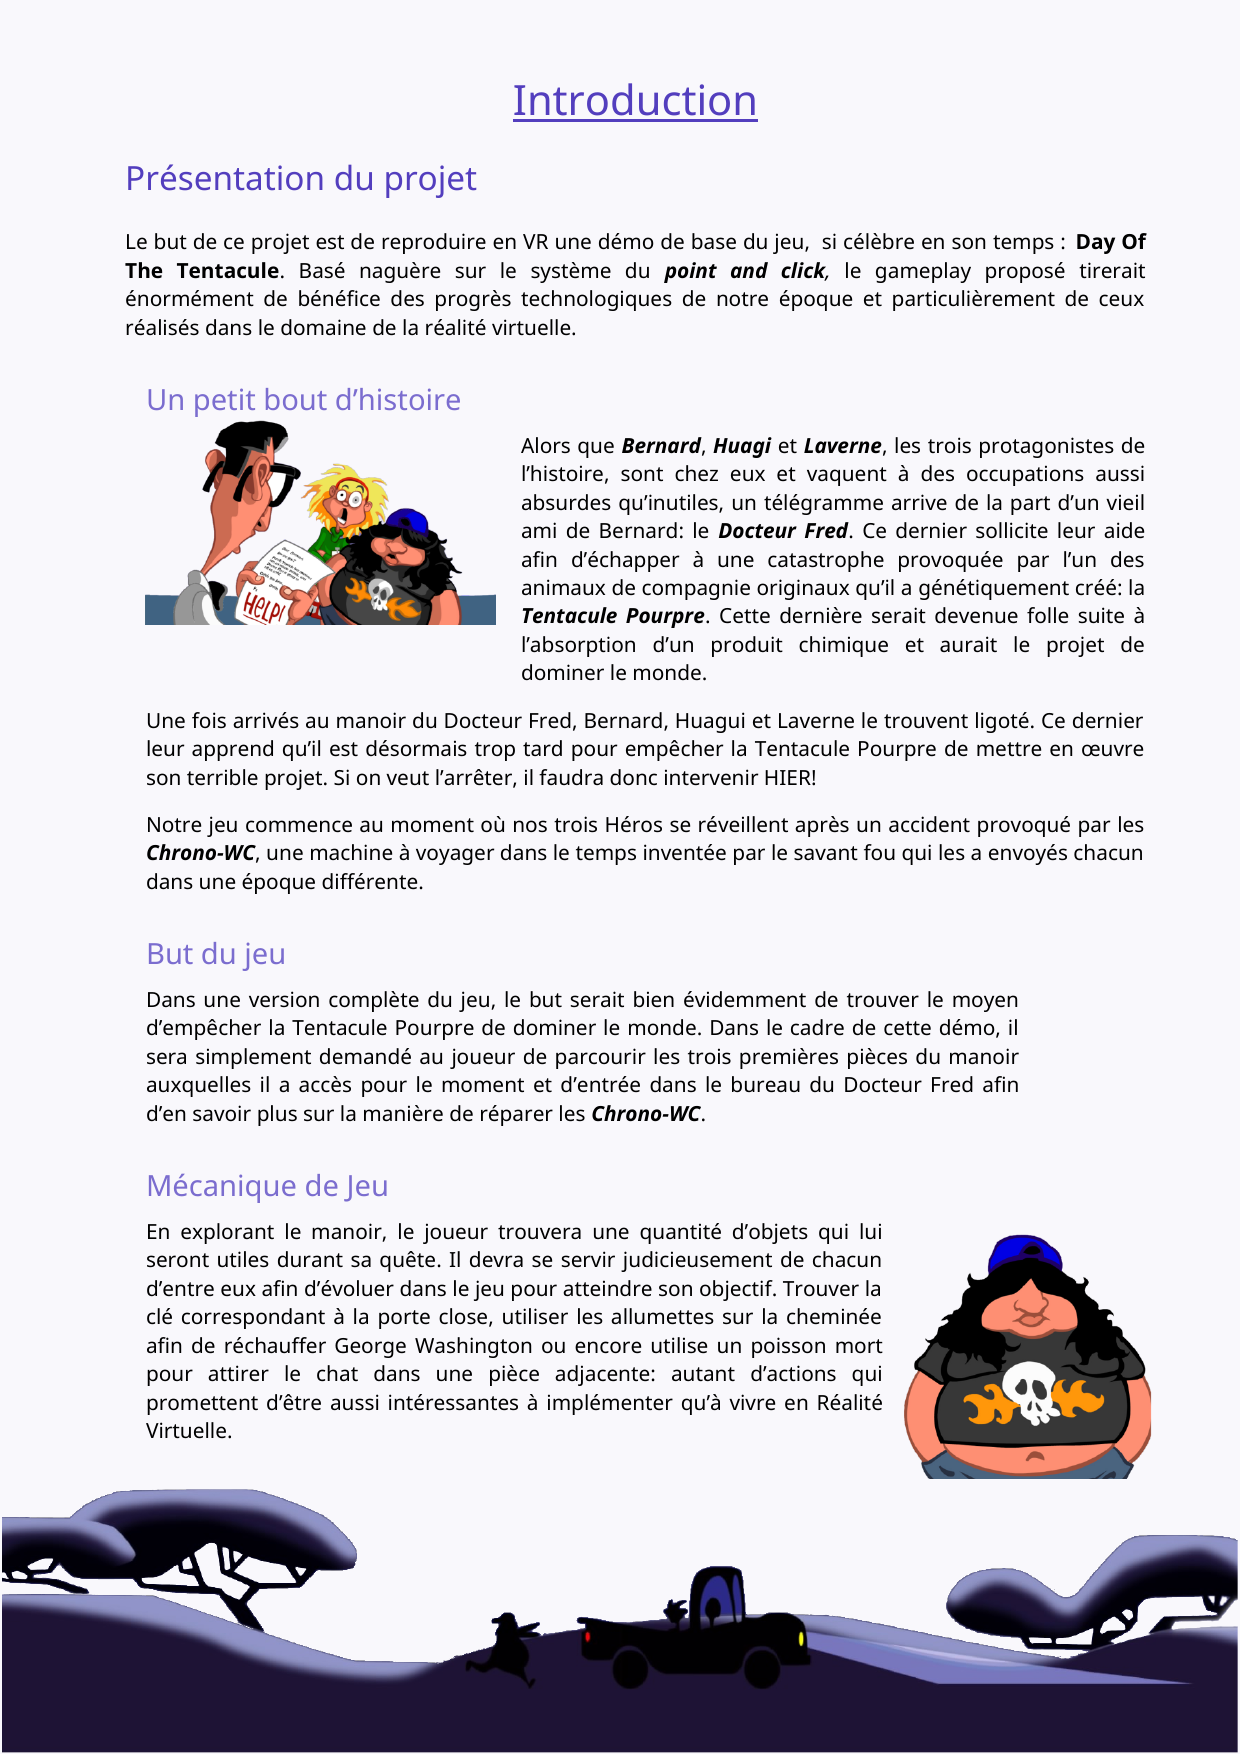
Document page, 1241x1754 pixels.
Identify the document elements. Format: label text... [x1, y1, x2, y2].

text Une fois arrivés au manoir du Docteur Fred, Bernard, Huagui et Laverne le trouvent ligoté. Ce dernier leur apprend qu’il est désormais trop tard pour empêcher la Tentacule Pourpre de mettre en œuvre son terrible projet. Si on veut l’arrêter, il faudra donc intervenir HIER! [146, 706, 1146, 791]
text Présentation du projet [125, 155, 1146, 200]
picture [0, 1488, 1238, 1752]
picture [902, 1221, 1161, 1479]
text Le but de ce projet est de reproduire en VR une démo de base du jeu, si célèbre en son temps : Day Of The Tentacule. Basé naguère sur le système du point and click, le gameplay proposé tirerait énormément de bénéfice des progrès technologiques de notre époque et particulièrement de ceux réalisés dans le domaine de la réalité virtuelle. [125, 227, 1146, 341]
text Alors que Bernard, Huagi et Laverne, les trois protagonistes de l’histoire, sont chez eux et vaquent à des occupations aussi absurdes qu’inutiles, un télégramme arrive de la part d’un vieil ami de Bernard: le Docteur Fred. Ce dernier sollicite leur aide afin d’échapper à une catastrophe provoquée par l’un des animaux de compagnie originaux qu’il a génétiquement créé: la Tentacule Pourpre. Cette dernière serait devenue folle suite à l’absorption d’un produit chimique et aurait le projet de dominer le monde. [521, 431, 1146, 687]
text Un petit bout d’histoire [146, 379, 1146, 418]
text Mécanique de Jeu [146, 1165, 1146, 1204]
picture [145, 420, 496, 625]
text En explorant le manoir, le joueur trouvera une quantité d’objets qui lui seront utiles durant sa quête. Il devra se servir judicieusement de chacun d’entre eux afin d’évoluer dans le jeu pour atteindre son objectif. Trouver la clé correspondant à la porte close, utiliser les allumettes sur la cheminée afin de réchauffer George Washington ou encore utilise un poisson mort pour attirer le chat dans une pièce adjacente: autant d’actions qui promettent d’être aussi intéressantes à implémenter qu’à vivre en Réalité Virtuelle. [146, 1217, 1146, 1444]
text Notre jeu commence au moment où nos trois Héros se réveillent après un accident provoqué par les Chrono-WC, une machine à voyager dans le temps inventée par le savant fou qui les a envoyés chacun dans une époque différente. [146, 810, 1146, 895]
text But du jeu [146, 933, 1146, 973]
text Introduction [125, 71, 1146, 128]
text Dans une version complète du jeu, le but serait bien évidemment de trouver le moyen d’empêcher la Tentacule Pourpre de dominer le monde. Dans le cadre de cette démo, il sera simplement demandé au joueur de parcourir les trois premières pièces du manoir auxquelles il a accès pour le moment et d’entrée dans le bureau du Docteur Fred afin d’en savoir plus sur la manière de réparer les Chrono-WC. [146, 985, 1021, 1127]
